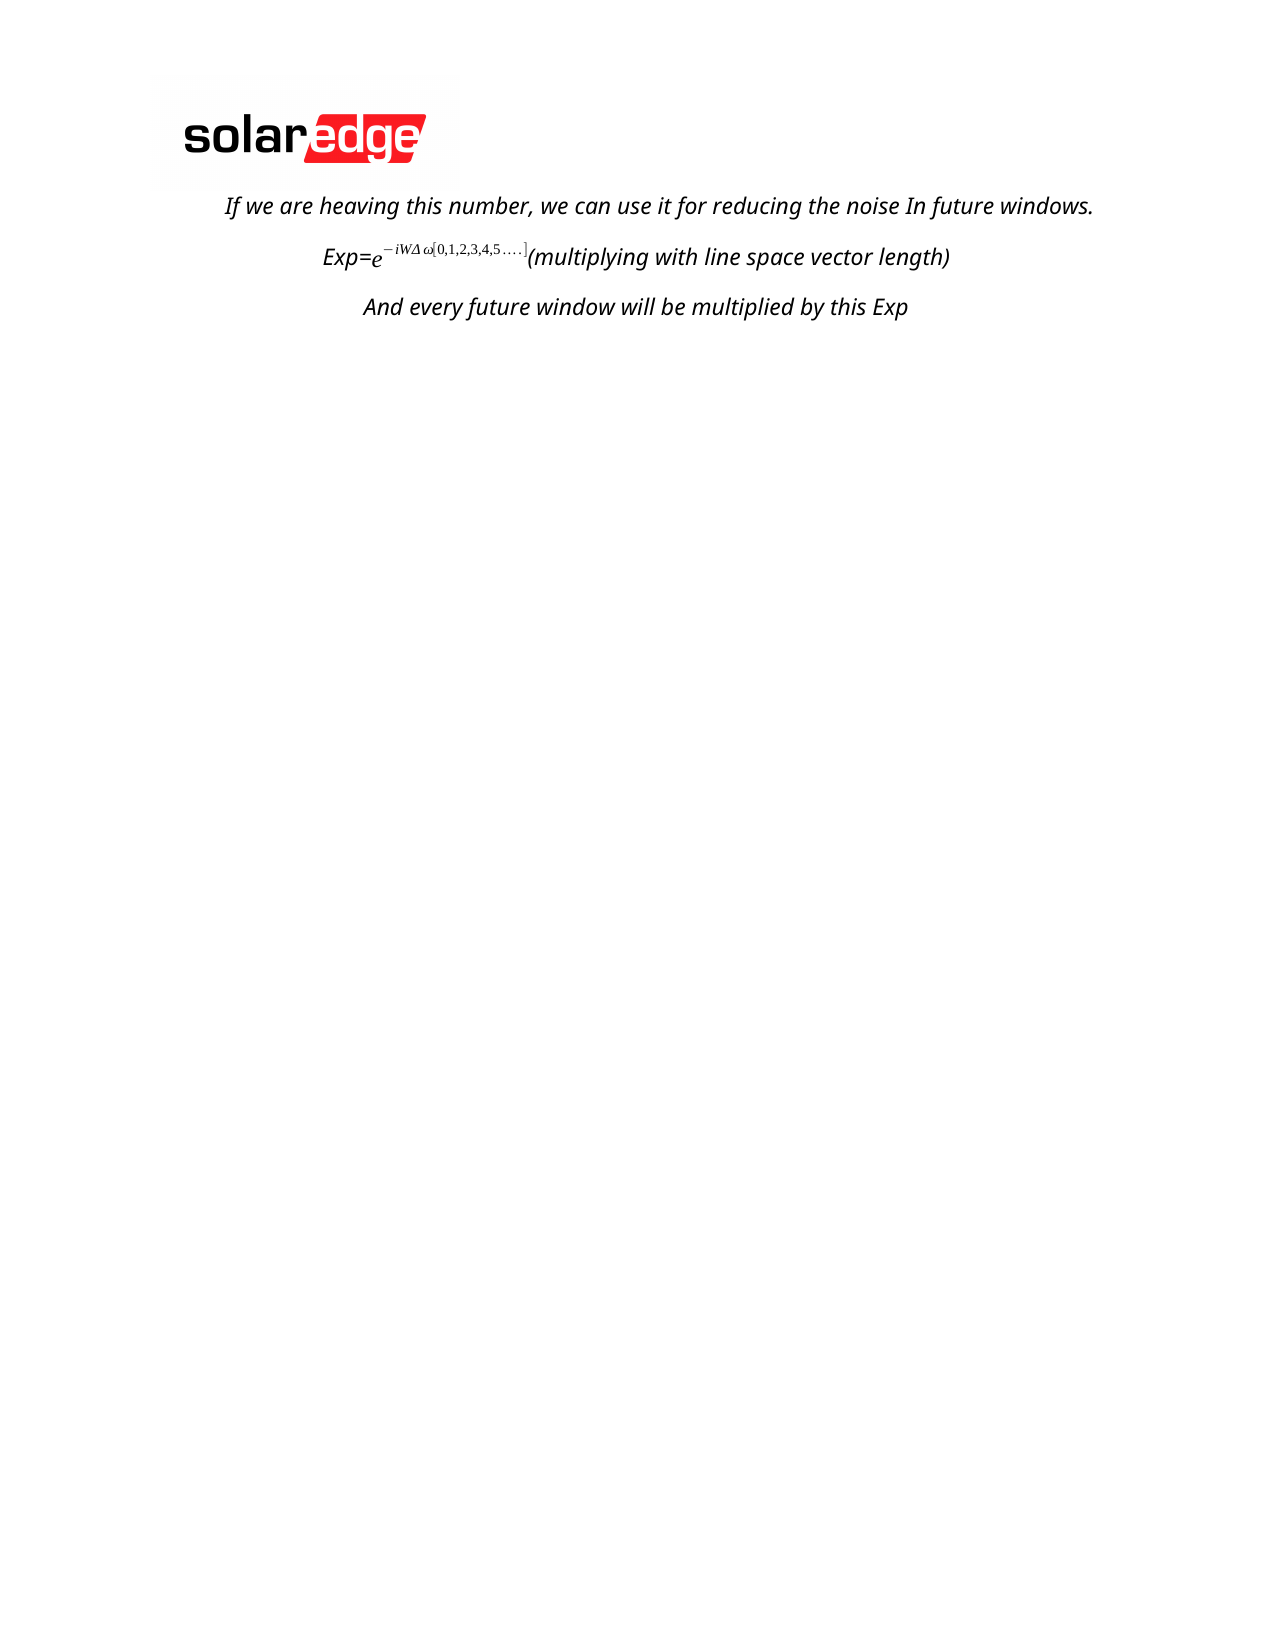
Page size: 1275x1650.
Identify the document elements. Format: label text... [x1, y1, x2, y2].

text Exp=(multiplying with line space vector length) [150, 241, 1125, 272]
text And every future window will be multiplied by this Exp [150, 291, 1125, 322]
text If we are heaving this number, we can use it for reducing the noise In future windows. [150, 190, 1125, 221]
picture [150, 75, 461, 191]
